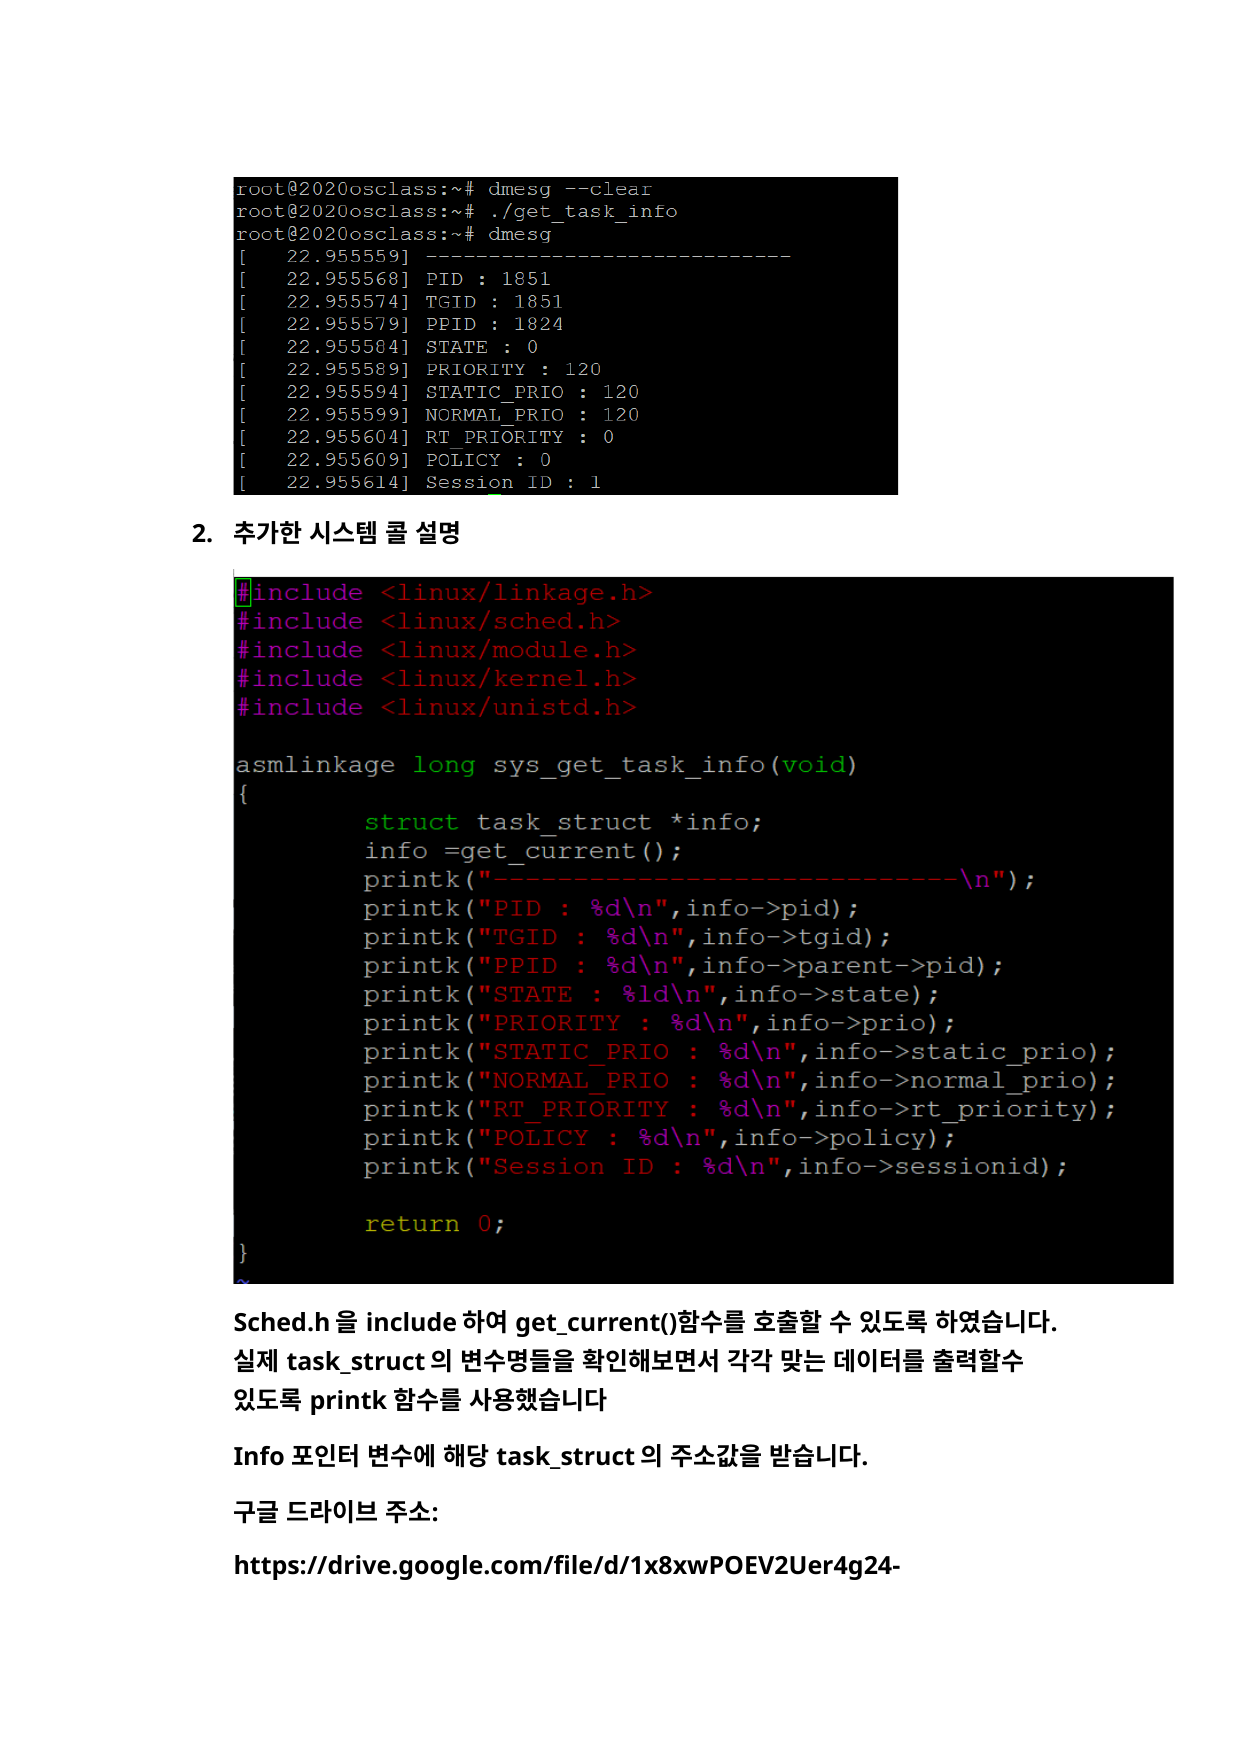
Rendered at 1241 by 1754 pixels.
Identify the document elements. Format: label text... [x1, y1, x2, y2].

list Info 포인터 변수에 해당 task_struct의 주소값을 받습니다. [233, 1436, 1090, 1473]
list Sched.h을 include하여 get_current()함수를 호출할 수 있도록 하였습니다. 실제 task_struct의 변수명들을 확인해보면서 각각 맞는 데이터를 출력할수 있도록 printk 함수를 사용했습니다 [233, 1302, 1090, 1417]
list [233, 1548, 1090, 1582]
list 구글 드라이브 주소: [233, 1492, 1090, 1528]
list 추가한 시스템 콜 설명 [192, 513, 1090, 550]
picture [233, 569, 1174, 1284]
picture [233, 177, 899, 495]
